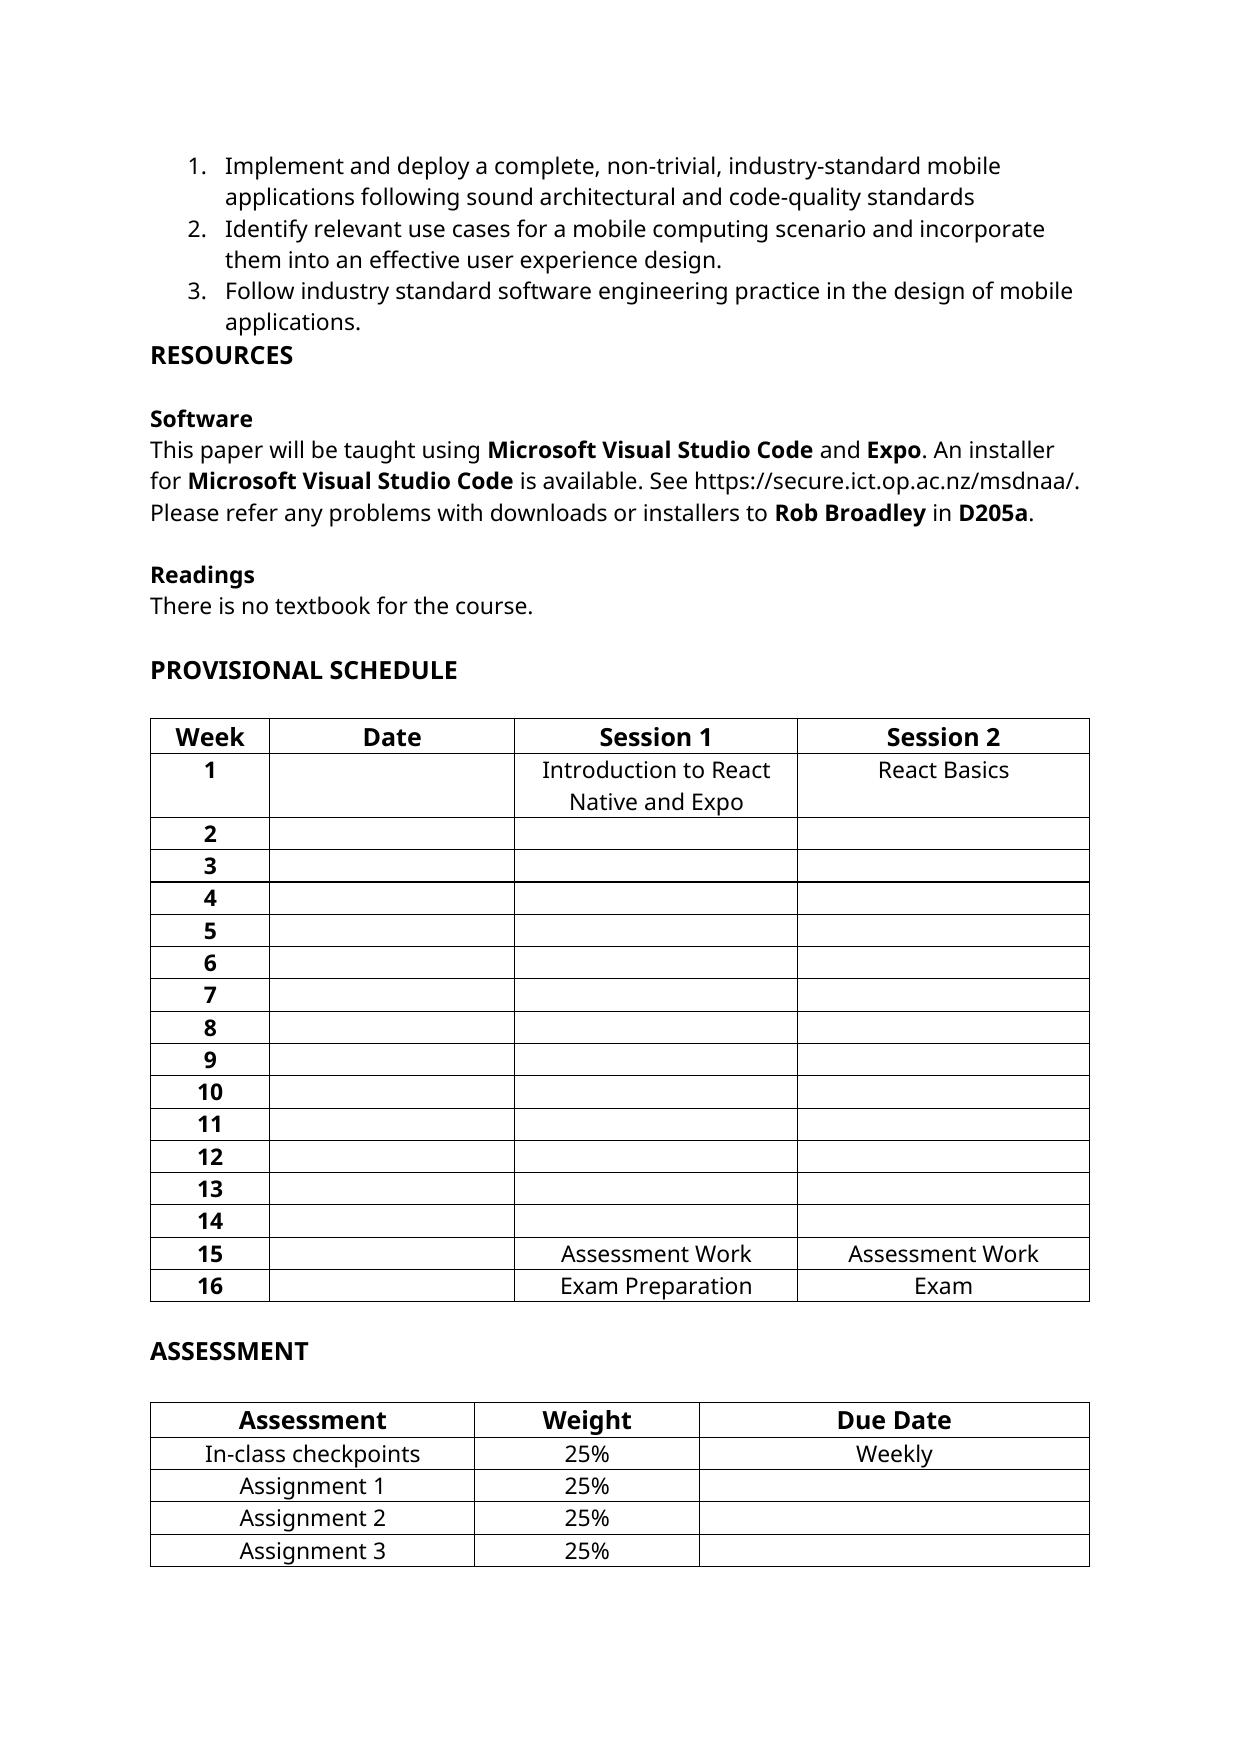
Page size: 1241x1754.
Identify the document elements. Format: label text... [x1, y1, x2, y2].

text ASSESSMENT [150, 1333, 1090, 1367]
table_cell [270, 1076, 514, 1107]
table_cell Exam Preparation [515, 1270, 797, 1301]
table_cell [515, 883, 797, 914]
table_cell 15 [151, 1238, 269, 1269]
table_cell [798, 1205, 1089, 1237]
table_cell Weekly [700, 1438, 1089, 1469]
table_cell Exam [798, 1270, 1089, 1301]
table_cell [798, 1109, 1089, 1140]
table_cell [270, 1173, 514, 1204]
table_cell Assessment Work [515, 1238, 797, 1269]
table_cell [270, 1238, 514, 1269]
table_cell 25% [475, 1470, 699, 1501]
table_cell 4 [151, 883, 269, 914]
table_header Week [151, 719, 269, 753]
text Readings [150, 559, 1090, 590]
table_cell [515, 1205, 797, 1237]
table_cell [270, 1044, 514, 1075]
table_cell [270, 883, 514, 914]
table_cell [515, 947, 797, 978]
table_cell React Basics [798, 754, 1089, 817]
table_cell [270, 1109, 514, 1140]
table_cell [515, 1012, 797, 1043]
table_cell [798, 818, 1089, 849]
table_cell [798, 979, 1089, 1011]
table_cell [270, 754, 514, 817]
table_cell [798, 947, 1089, 978]
table_cell Assignment 3 [151, 1535, 474, 1566]
text PROVISIONAL SCHEDULE [150, 653, 1090, 687]
table_cell [515, 979, 797, 1011]
table_cell 3 [151, 850, 269, 881]
table_cell [700, 1470, 1089, 1501]
table_cell [798, 1044, 1089, 1075]
table_cell [798, 1076, 1089, 1107]
text Software [150, 403, 1090, 434]
table_cell [798, 1141, 1089, 1172]
table_cell 12 [151, 1141, 269, 1172]
table_cell [700, 1535, 1089, 1566]
table_cell 25% [475, 1535, 699, 1566]
table_cell Assessment Work [798, 1238, 1089, 1269]
table_cell [270, 850, 514, 881]
table_cell 11 [151, 1109, 269, 1140]
table_cell [270, 915, 514, 946]
table_cell [270, 1270, 514, 1301]
table_cell Assignment 2 [151, 1502, 474, 1533]
table_cell 25% [475, 1502, 699, 1533]
table_cell [515, 1173, 797, 1204]
table_cell [270, 947, 514, 978]
table_cell 16 [151, 1270, 269, 1301]
table_cell 25% [475, 1438, 699, 1469]
list Identify relevant use cases for a mobile computing scenario and incorporate them into an effective user experience design. [187, 212, 1090, 275]
table_cell 8 [151, 1012, 269, 1043]
table_header Session 1 [515, 719, 797, 753]
table_cell [798, 915, 1089, 946]
table_header Due Date [700, 1403, 1089, 1437]
table_cell 13 [151, 1173, 269, 1204]
table_cell [515, 818, 797, 849]
table_header Assessment [151, 1403, 474, 1437]
table_cell [798, 850, 1089, 881]
table_cell [270, 1205, 514, 1237]
table_cell [700, 1502, 1089, 1533]
table_cell [270, 979, 514, 1011]
table_cell [270, 1141, 514, 1172]
table_cell 2 [151, 818, 269, 849]
table_cell [798, 883, 1089, 914]
table_cell [515, 1109, 797, 1140]
text RESOURCES [150, 337, 1090, 372]
table_cell 1 [151, 754, 269, 817]
table_cell [798, 1173, 1089, 1204]
table_cell Introduction to React Native and Expo [515, 754, 797, 817]
table_cell 5 [151, 915, 269, 946]
table_cell [515, 1044, 797, 1075]
table_cell [515, 915, 797, 946]
list Follow industry standard software engineering practice in the design of mobile applications. [187, 275, 1090, 337]
table_cell 7 [151, 979, 269, 1011]
table_cell 14 [151, 1205, 269, 1237]
table_cell [798, 1012, 1089, 1043]
table_header Date [270, 719, 514, 753]
table_cell 9 [151, 1044, 269, 1075]
table_cell 6 [151, 947, 269, 978]
table_header Weight [475, 1403, 699, 1437]
table_cell 10 [151, 1076, 269, 1107]
table_cell [270, 818, 514, 849]
text This paper will be taught using Microsoft Visual Studio Code and Expo. An installer for Microsoft Visual Studio Code is available. See https://secure.ict.op.ac.nz/msdnaa/. Please refer any problems with downloads or installers to Rob Broadley in D205a. [150, 434, 1090, 528]
table_cell [515, 1076, 797, 1107]
table_cell Assignment 1 [151, 1470, 474, 1501]
table_cell [515, 850, 797, 881]
table_header Session 2 [798, 719, 1089, 753]
text There is no textbook for the course. [150, 590, 1090, 622]
table_cell In-class checkpoints [151, 1438, 474, 1469]
table_cell [270, 1012, 514, 1043]
table_cell [515, 1141, 797, 1172]
list Implement and deploy a complete, non-trivial, industry-standard mobile applications following sound architectural and code-quality standards [187, 150, 1090, 212]
